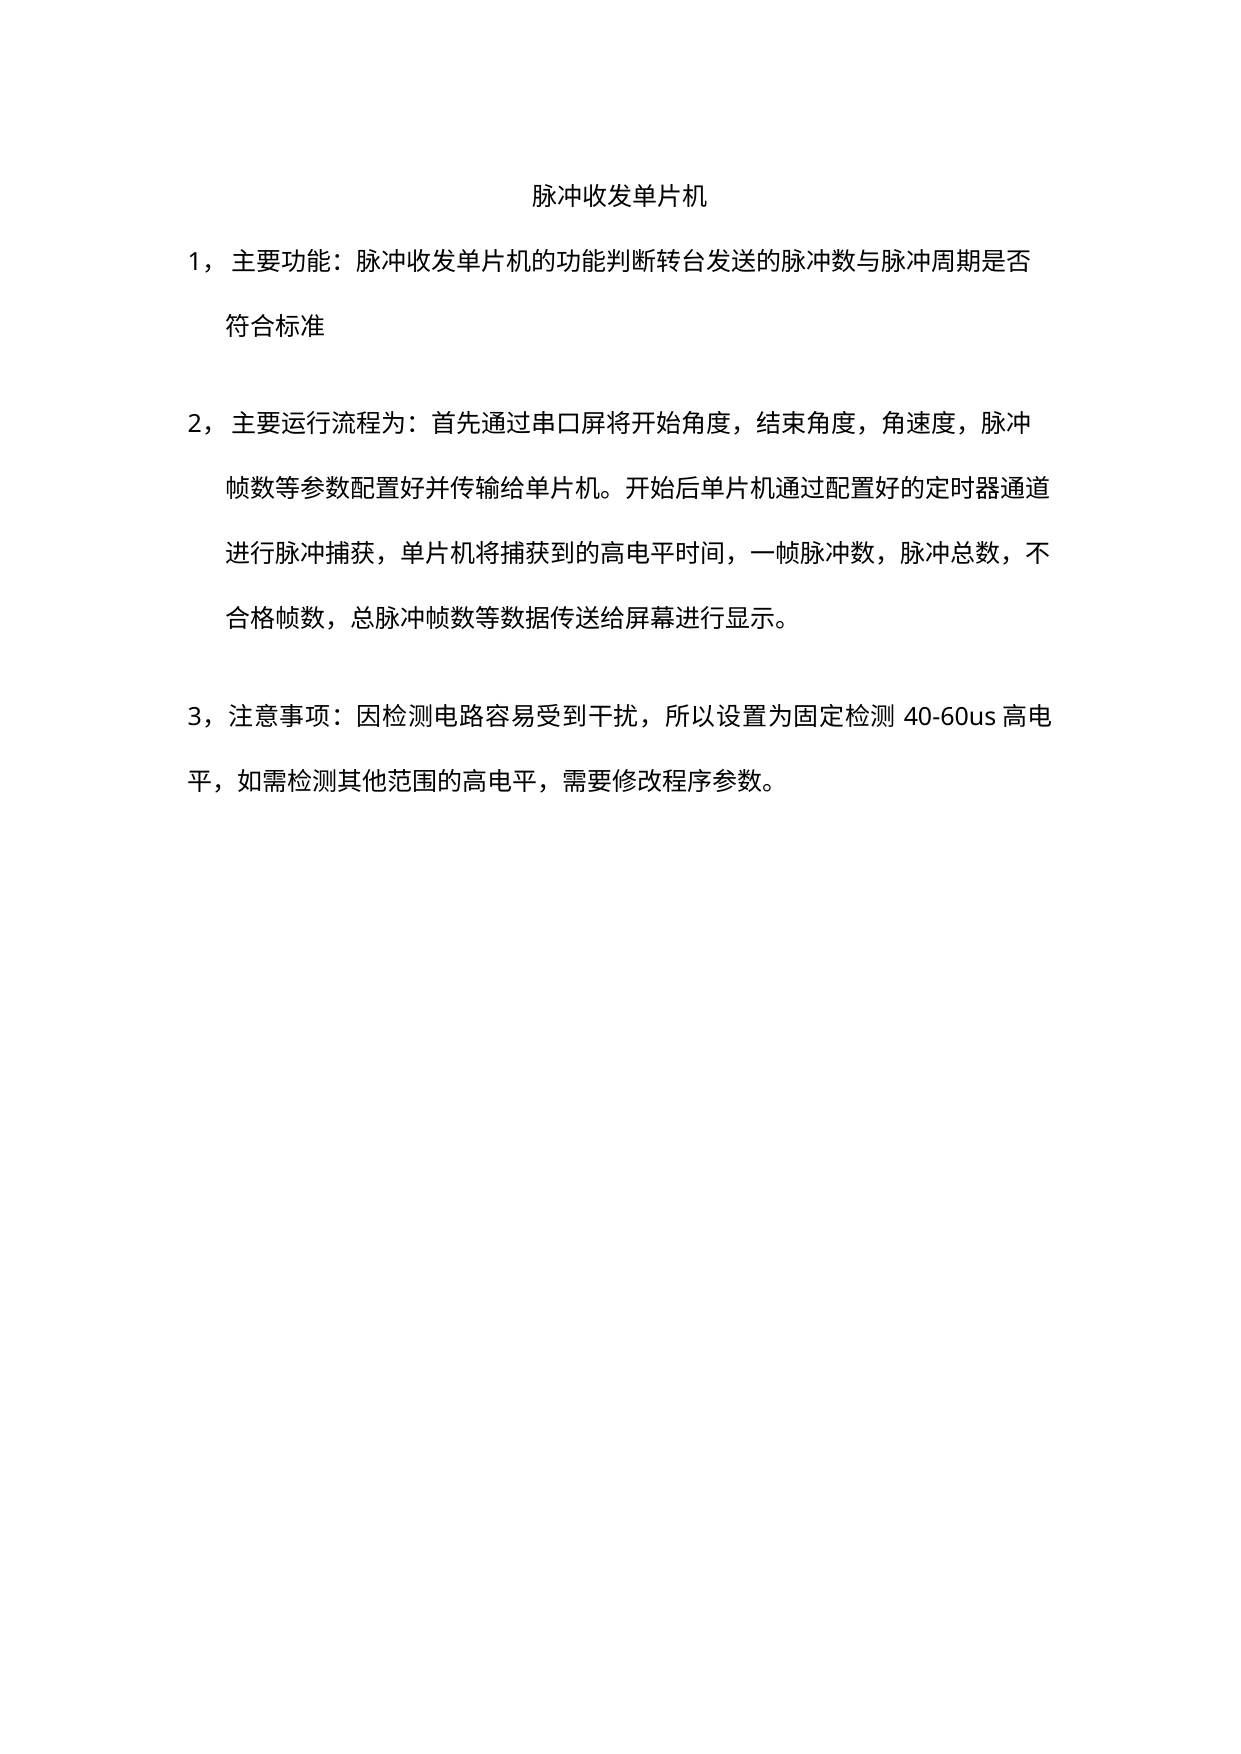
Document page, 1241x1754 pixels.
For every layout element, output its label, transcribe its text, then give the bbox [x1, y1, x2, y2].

list 主要运行流程为：首先通过串口屏将开始角度，结束角度，角速度，脉冲帧数等参数配置好并传输给单片机。开始后单片机通过配置好的定时器通道进行脉冲捕获，单片机将捕获到的高电平时间，一帧脉冲数，脉冲总数，不合格帧数，总脉冲帧数等数据传送给屏幕进行显示。 [187, 389, 1053, 649]
text 脉冲收发单片机 [187, 162, 1053, 227]
text 3，注意事项：因检测电路容易受到干扰，所以设置为固定检测40-60us高电平，如需检测其他范围的高电平，需要修改程序参数。 [187, 682, 1053, 812]
list 主要功能：脉冲收发单片机的功能判断转台发送的脉冲数与脉冲周期是否符合标准 [187, 227, 1053, 357]
